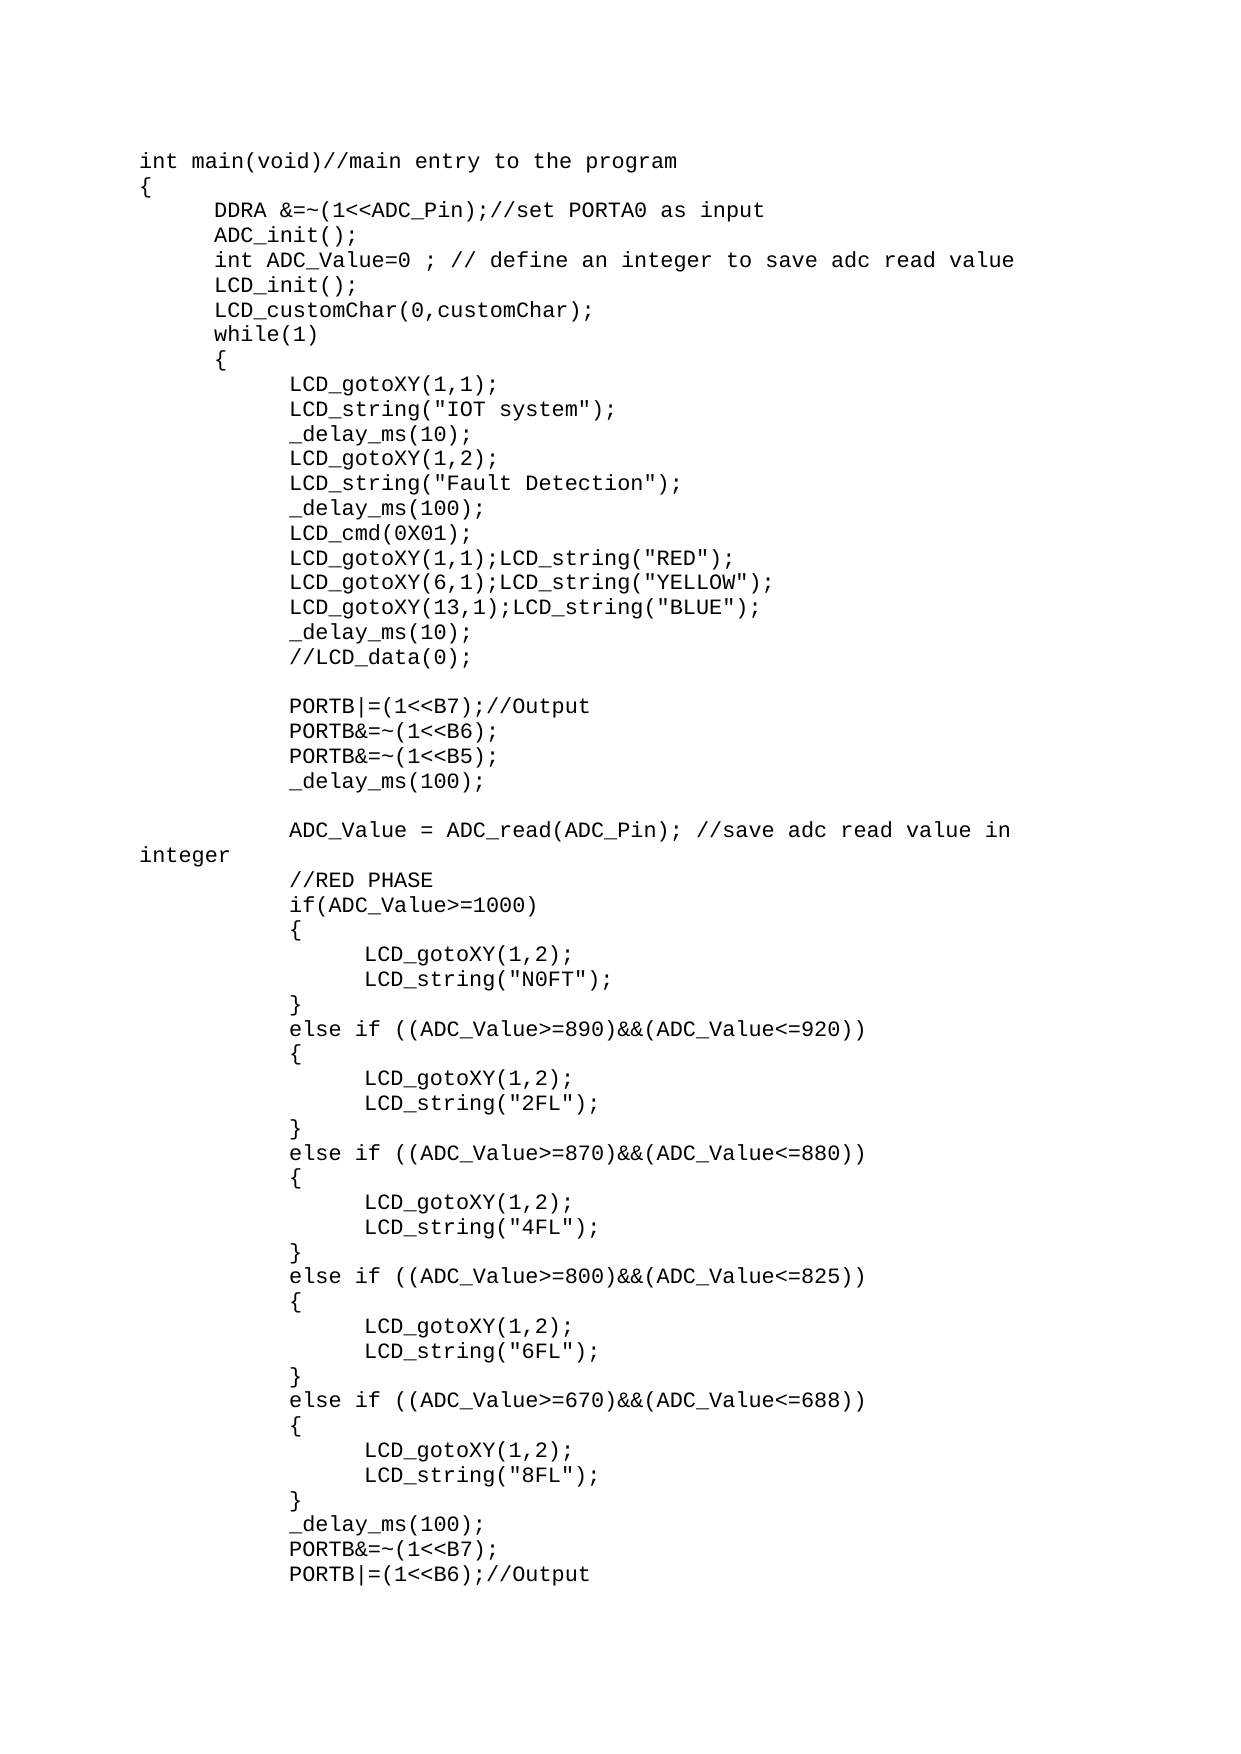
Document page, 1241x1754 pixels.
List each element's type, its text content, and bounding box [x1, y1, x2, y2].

text _delay_ms(100); [139, 1513, 1101, 1538]
text while(1) [139, 323, 1101, 348]
text { [139, 348, 1101, 373]
text LCD_string("IOT system"); [139, 398, 1101, 423]
text LCD_gotoXY(1,2); [139, 1191, 1101, 1216]
text } [139, 1117, 1101, 1142]
text LCD_string("2FL"); [139, 1092, 1101, 1117]
text if(ADC_Value>=1000) [139, 894, 1101, 918]
text ADC_Value = ADC_read(ADC_Pin); //save adc read value in integer [139, 819, 1101, 869]
text { [139, 918, 1101, 943]
text PORTB|=(1<<B7);//Output [139, 695, 1101, 720]
text LCD_gotoXY(1,1); [139, 373, 1101, 398]
text } [139, 1365, 1101, 1389]
text LCD_customChar(0,customChar); [139, 299, 1101, 323]
text PORTB&=~(1<<B6); [139, 720, 1101, 745]
text //LCD_data(0); [139, 646, 1101, 671]
text int ADC_Value=0 ; // define an integer to save adc read value [139, 249, 1101, 274]
text //RED PHASE [139, 869, 1101, 894]
text LCD_gotoXY(1,2); [139, 943, 1101, 968]
text LCD_gotoXY(1,2); [139, 1315, 1101, 1340]
text { [139, 1290, 1101, 1315]
text DDRA &=~(1<<ADC_Pin);//set PORTA0 as input [139, 199, 1101, 224]
text _delay_ms(100); [139, 497, 1101, 522]
text else if ((ADC_Value>=800)&&(ADC_Value<=825)) [139, 1266, 1101, 1290]
text } [139, 993, 1101, 1018]
text PORTB&=~(1<<B5); [139, 745, 1101, 770]
text { [139, 1042, 1101, 1067]
text PORTB&=~(1<<B7); [139, 1538, 1101, 1563]
text LCD_gotoXY(6,1);LCD_string("YELLOW"); [139, 571, 1101, 596]
text else if ((ADC_Value>=870)&&(ADC_Value<=880)) [139, 1142, 1101, 1166]
text LCD_string("8FL"); [139, 1464, 1101, 1489]
text LCD_init(); [139, 274, 1101, 299]
text LCD_string("N0FT"); [139, 968, 1101, 993]
text { [139, 1414, 1101, 1439]
text LCD_gotoXY(13,1);LCD_string("BLUE"); [139, 596, 1101, 621]
text } [139, 1489, 1101, 1513]
text else if ((ADC_Value>=670)&&(ADC_Value<=688)) [139, 1389, 1101, 1414]
text { [139, 1166, 1101, 1191]
text LCD_string("Fault Detection"); [139, 472, 1101, 497]
text LCD_string("6FL"); [139, 1340, 1101, 1365]
text LCD_cmd(0X01); [139, 522, 1101, 547]
text else if ((ADC_Value>=890)&&(ADC_Value<=920)) [139, 1018, 1101, 1042]
text _delay_ms(10); [139, 423, 1101, 447]
text ADC_init(); [139, 224, 1101, 249]
text LCD_gotoXY(1,1);LCD_string("RED"); [139, 547, 1101, 571]
text PORTB|=(1<<B6);//Output [139, 1563, 1101, 1588]
text _delay_ms(100); [139, 770, 1101, 794]
text LCD_string("4FL"); [139, 1216, 1101, 1241]
text LCD_gotoXY(1,2); [139, 1067, 1101, 1092]
text LCD_gotoXY(1,2); [139, 447, 1101, 472]
text int main(void)//main entry to the program [139, 150, 1101, 175]
text } [139, 1241, 1101, 1266]
text LCD_gotoXY(1,2); [139, 1439, 1101, 1464]
text _delay_ms(10); [139, 621, 1101, 646]
text { [139, 175, 1101, 199]
